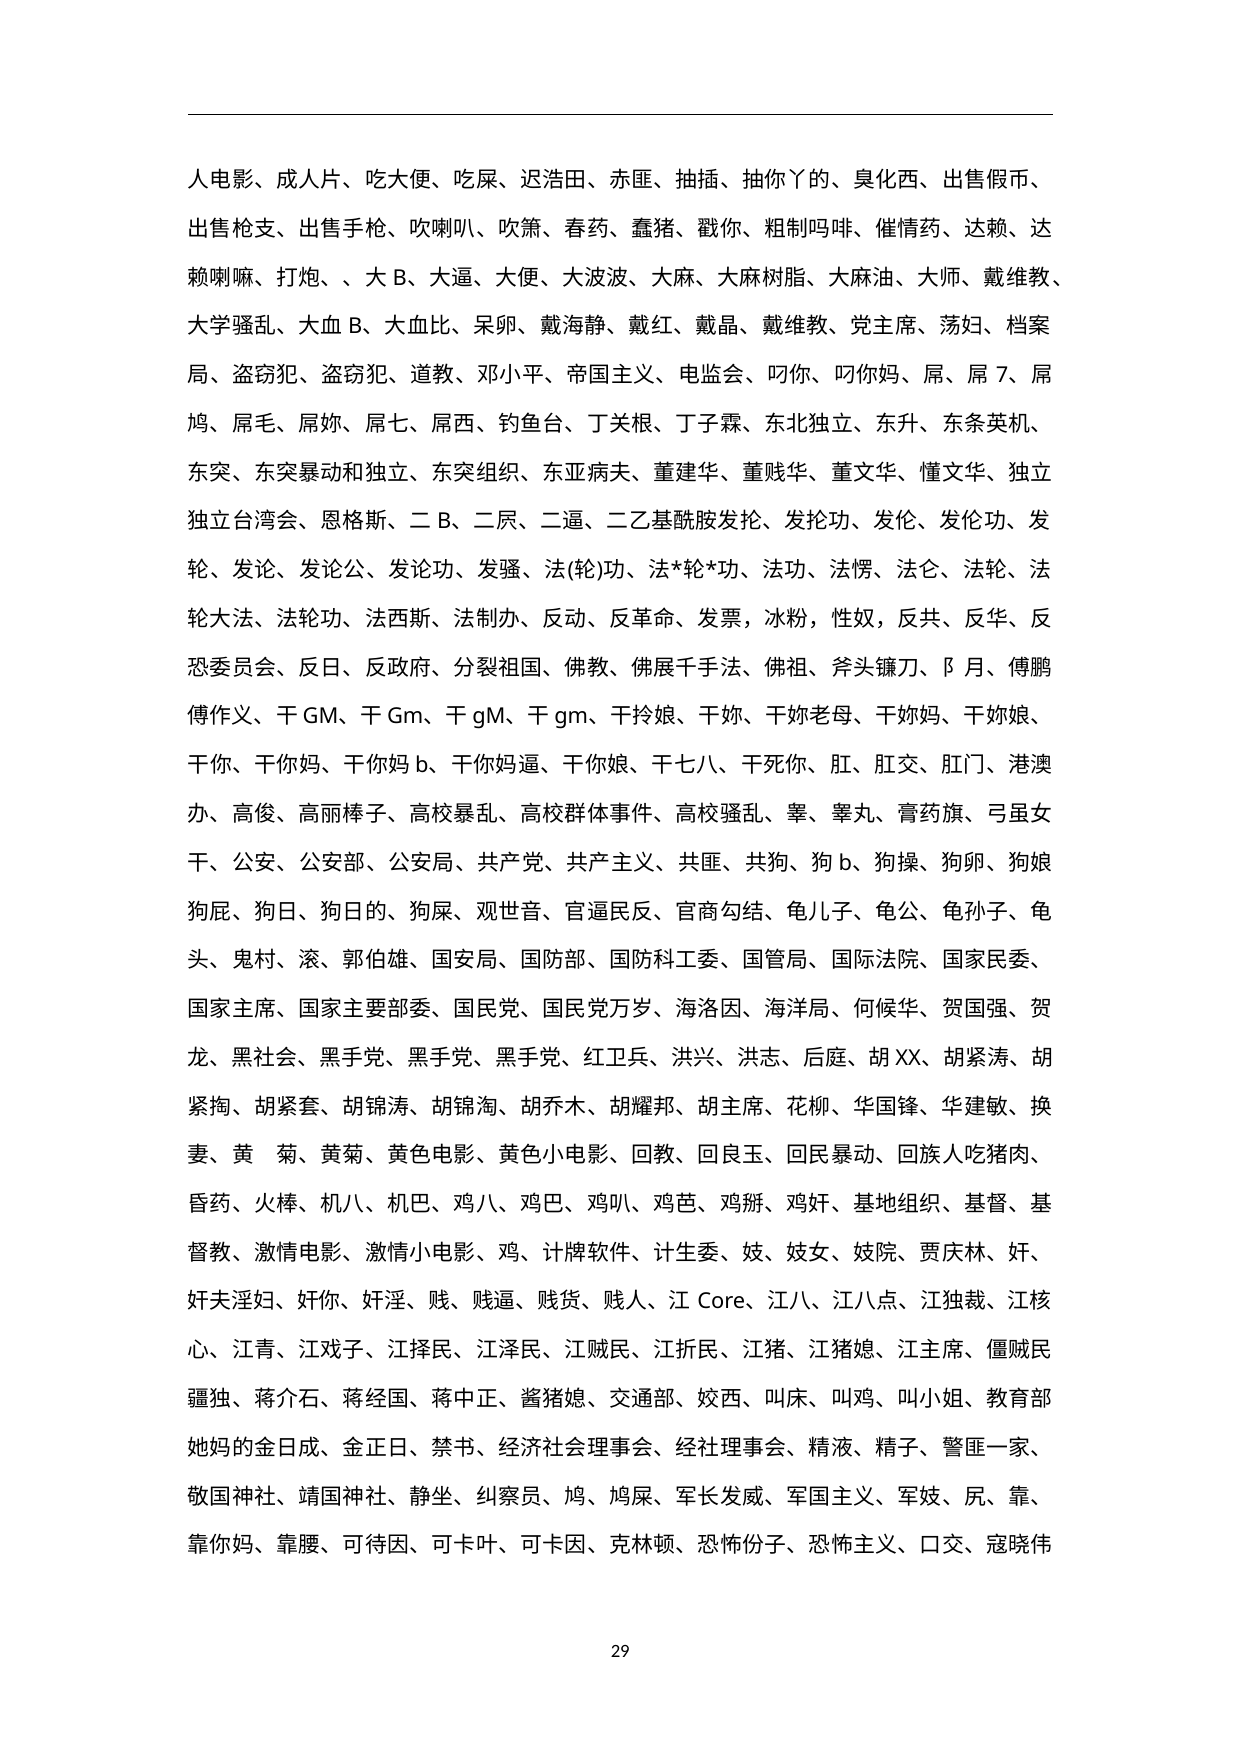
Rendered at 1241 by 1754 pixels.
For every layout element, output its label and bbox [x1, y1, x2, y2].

text [187, 162, 1053, 1559]
